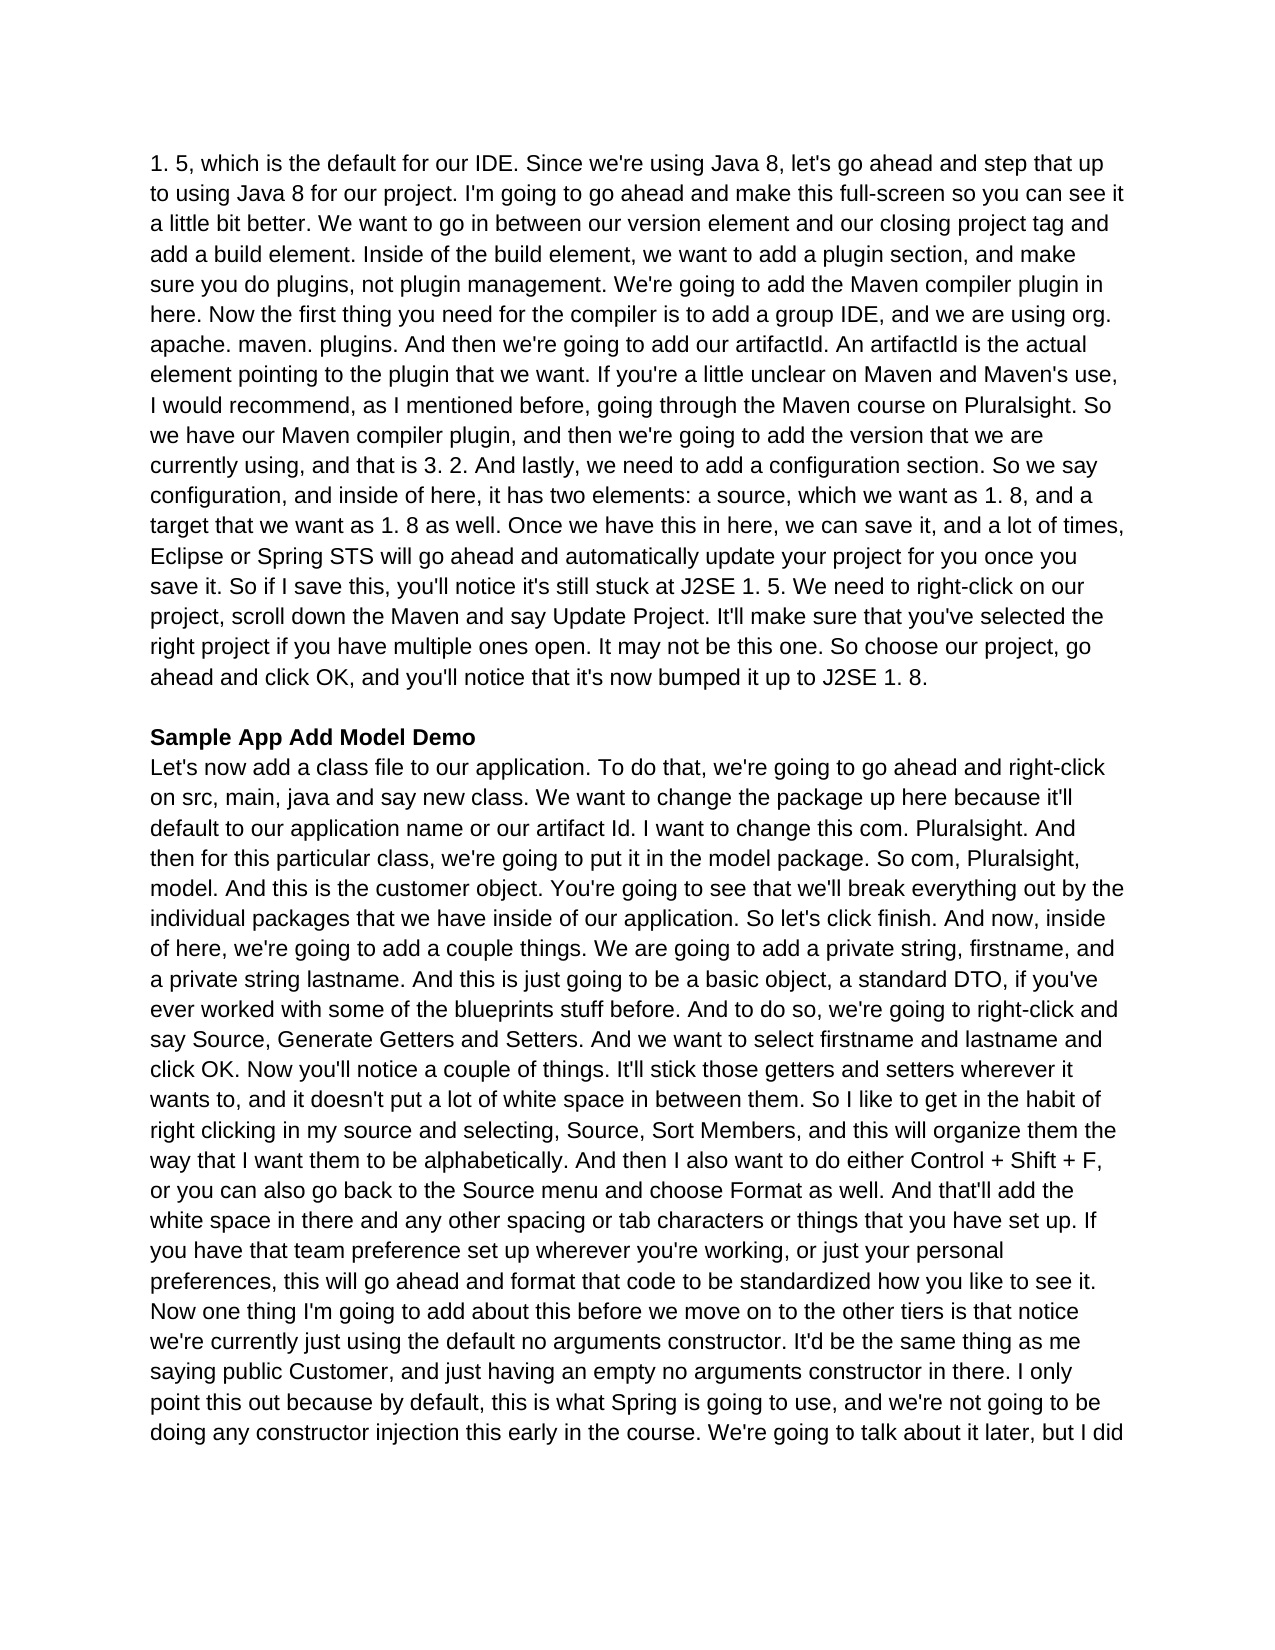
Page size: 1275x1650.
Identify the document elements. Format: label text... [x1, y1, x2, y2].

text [150, 754, 1125, 1445]
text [150, 150, 1125, 690]
text Sample App Add Model Demo [150, 724, 1125, 750]
